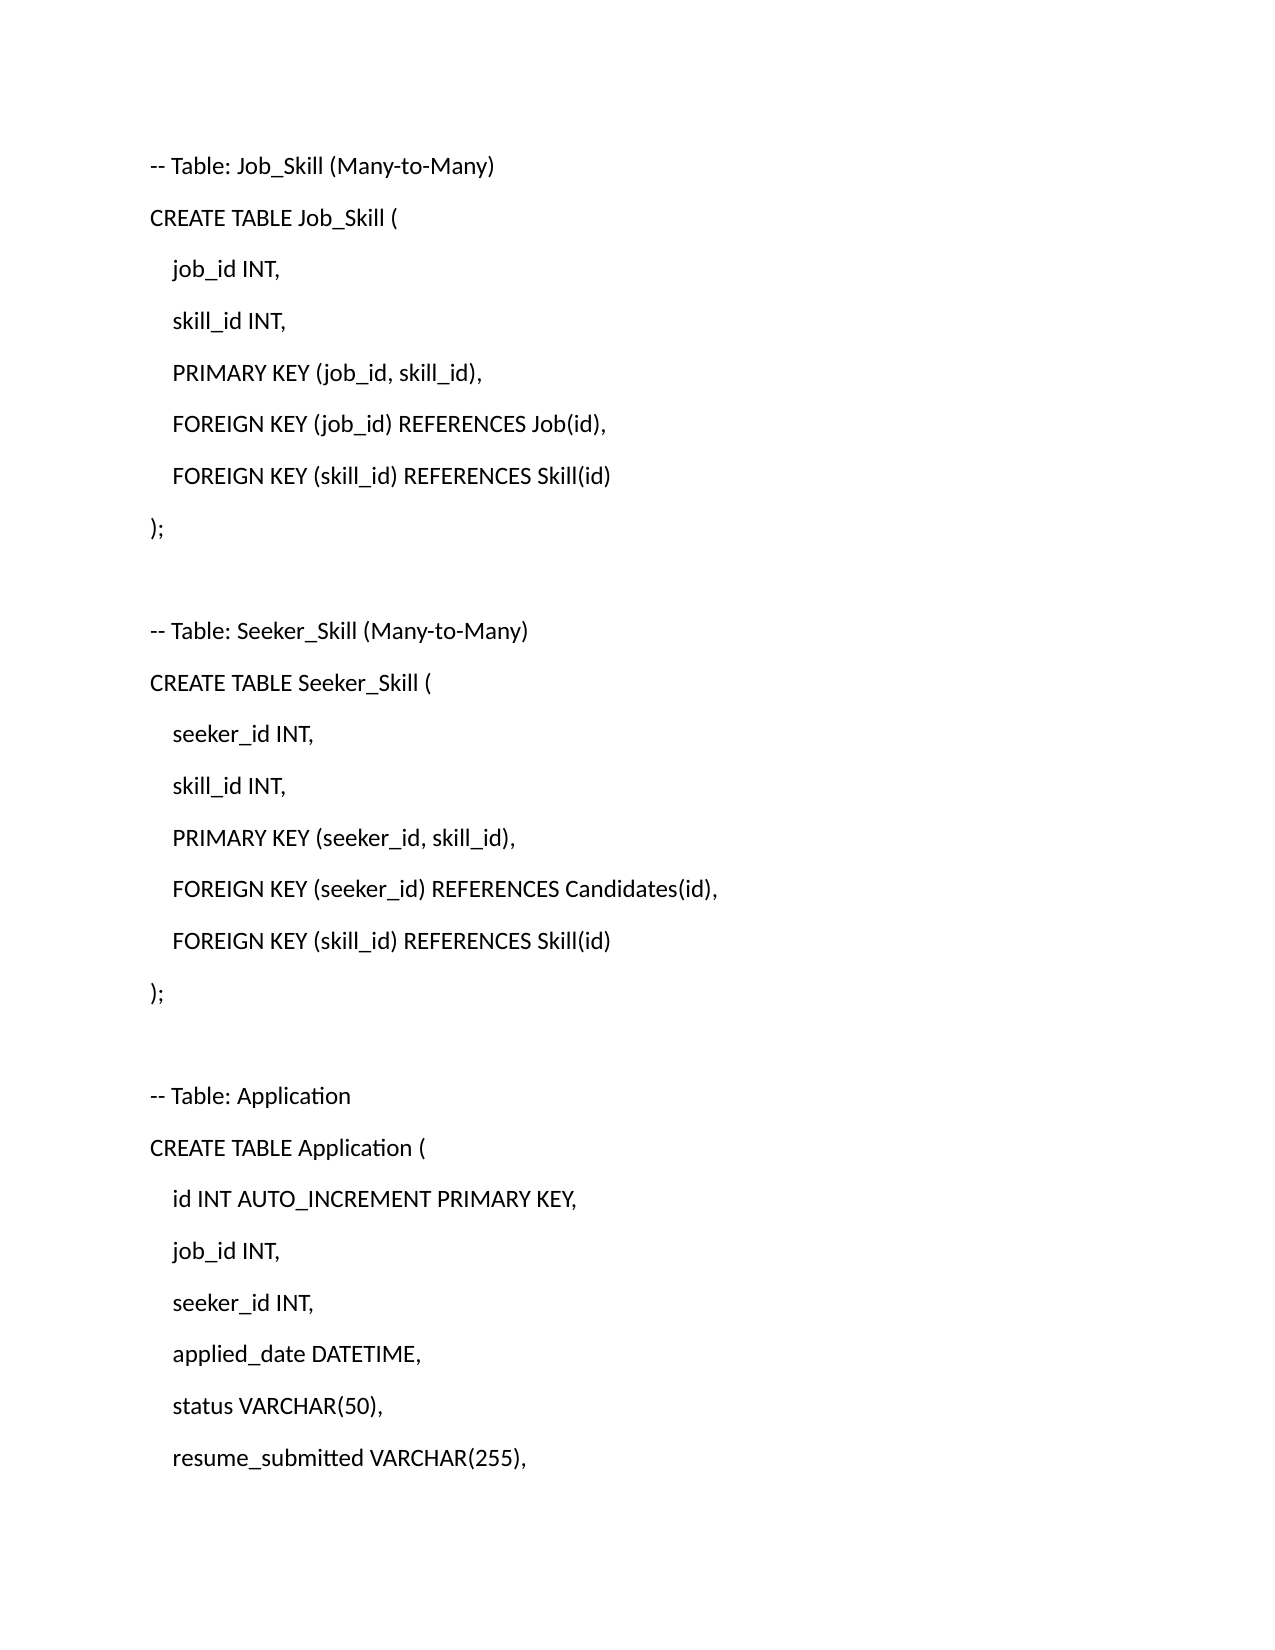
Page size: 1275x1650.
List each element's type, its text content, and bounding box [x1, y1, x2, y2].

text ); [150, 512, 1125, 542]
text status VARCHAR(50), [150, 1390, 1125, 1421]
text FOREIGN KEY (job_id) REFERENCES Job(id), [150, 408, 1125, 439]
text -- Table: Job_Skill (Many-to-Many) [150, 150, 1125, 181]
text PRIMARY KEY (job_id, skill_id), [150, 357, 1125, 387]
text FOREIGN KEY (skill_id) REFERENCES Skill(id) [150, 925, 1125, 956]
text skill_id INT, [150, 770, 1125, 801]
text FOREIGN KEY (seeker_id) REFERENCES Candidates(id), [150, 873, 1125, 904]
text resume_submitted VARCHAR(255), [150, 1442, 1125, 1472]
text FOREIGN KEY (skill_id) REFERENCES Skill(id) [150, 460, 1125, 491]
text CREATE TABLE Job_Skill ( [150, 202, 1125, 232]
text seeker_id INT, [150, 1287, 1125, 1317]
text CREATE TABLE Application ( [150, 1132, 1125, 1162]
text CREATE TABLE Seeker_Skill ( [150, 667, 1125, 697]
text job_id INT, [150, 253, 1125, 284]
text seeker_id INT, [150, 718, 1125, 749]
text applied_date DATETIME, [150, 1338, 1125, 1369]
text ); [150, 977, 1125, 1007]
text PRIMARY KEY (seeker_id, skill_id), [150, 822, 1125, 852]
text -- Table: Application [150, 1080, 1125, 1111]
text id INT AUTO_INCREMENT PRIMARY KEY, [150, 1183, 1125, 1214]
text -- Table: Seeker_Skill (Many-to-Many) [150, 615, 1125, 646]
text job_id INT, [150, 1235, 1125, 1266]
text skill_id INT, [150, 305, 1125, 336]
